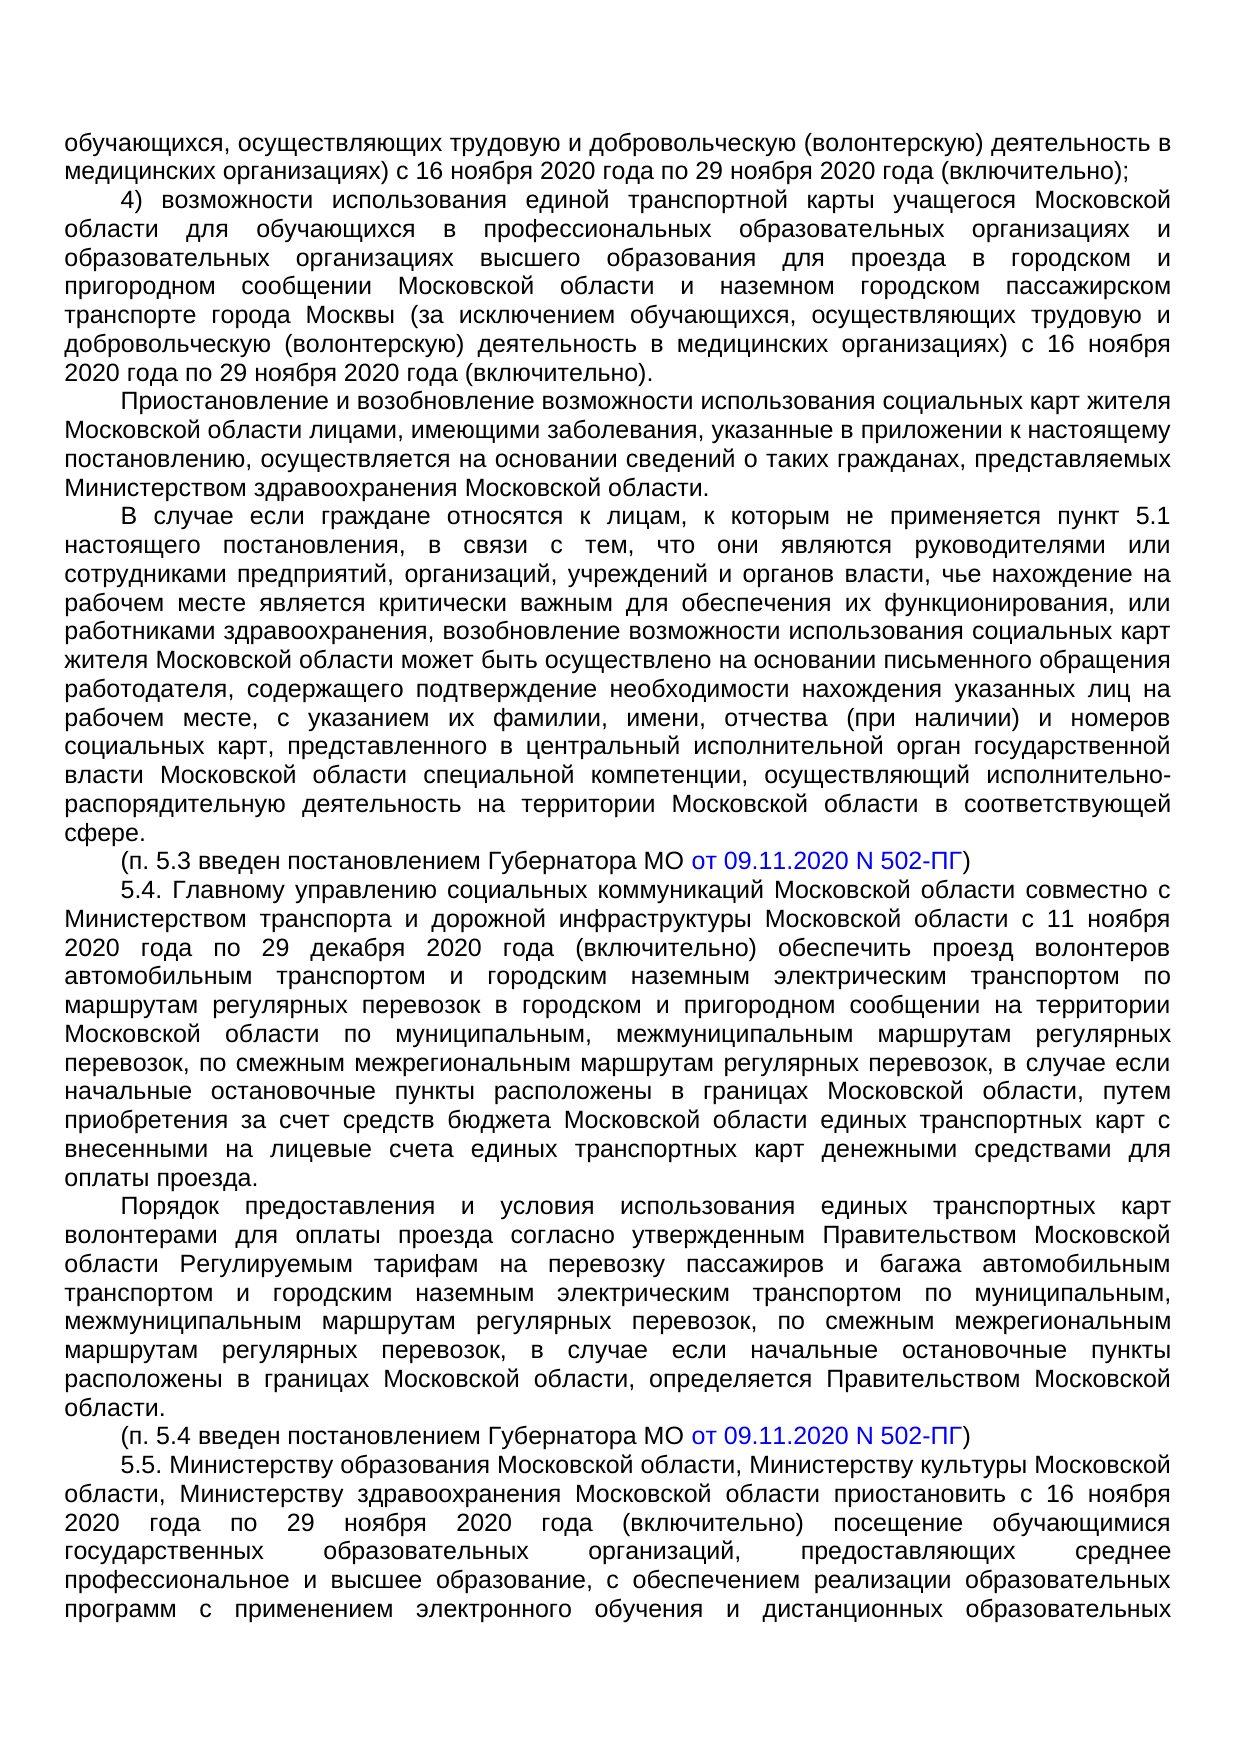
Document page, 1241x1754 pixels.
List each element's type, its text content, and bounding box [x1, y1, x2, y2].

text 5.4. Главному управлению социальных коммуникаций Московской области совместно с Министерством транспорта и дорожной инфраструктуры Московской области с 11 ноября 2020 года по 29 декабря 2020 года (включительно) обеспечить проезд волонтеров автомобильным транспортом и городским наземным электрическим транспортом по маршрутам регулярных перевозок в городском и пригородном сообщении на территории Московской области по муниципальным, межмуниципальным маршрутам регулярных перевозок, по смежным межрегиональным маршрутам регулярных перевозок, в случае если начальные остановочные пункты расположены в границах Московской области, путем приобретения за счет средств бюджета Московской области единых транспортных карт с внесенными на лицевые счета единых транспортных карт денежными средствами для оплаты проезда. [64, 875, 1172, 1191]
text Порядок предоставления и условия использования единых транспортных карт волонтерами для оплаты проезда согласно утвержденным Правительством Московской области Регулируемым тарифам на перевозку пассажиров и багажа автомобильным транспортом и городским наземным электрическим транспортом по муниципальным, межмуниципальным маршрутам регулярных перевозок, по смежным межрегиональным маршрутам регулярных перевозок, в случае если начальные остановочные пункты расположены в границах Московской области, определяется Правительством Московской области. [64, 1191, 1172, 1421]
text (п. 5.4 введен постановлением Губернатора МО от 09.11.2020 N 502-ПГ) [64, 1421, 1172, 1450]
text 4) возможности использования единой транспортной карты учащегося Московской области для обучающихся в профессиональных образовательных организациях и образовательных организациях высшего образования для проезда в городском и пригородном сообщении Московской области и наземном городском пассажирском транспорте города Москвы (за исключением обучающихся, осуществляющих трудовую и добровольческую (волонтерскую) деятельность в медицинских организациях) с 16 ноября 2020 года по 29 ноября 2020 года (включительно). [64, 185, 1172, 386]
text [64, 1450, 1172, 1622]
text Приостановление и возобновление возможности использования социальных карт жителя Московской области лицами, имеющими заболевания, указанные в приложении к настоящему постановлению, осуществляется на основании сведений о таких гражданах, представляемых Министерством здравоохранения Московской области. [64, 386, 1172, 501]
text (п. 5.3 введен постановлением Губернатора МО от 09.11.2020 N 502-ПГ) [64, 846, 1172, 875]
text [64, 127, 1172, 185]
text В случае если граждане относятся к лицам, к которым не применяется пункт 5.1 настоящего постановления, в связи с тем, что они являются руководителями или сотрудниками предприятий, организаций, учреждений и органов власти, чье нахождение на рабочем месте является критически важным для обеспечения их функционирования, или работниками здравоохранения, возобновление возможности использования социальных карт жителя Московской области может быть осуществлено на основании письменного обращения работодателя, содержащего подтверждение необходимости нахождения указанных лиц на рабочем месте, с указанием их фамилии, имени, отчества (при наличии) и номеров социальных карт, представленного в центральный исполнительной орган государственной власти Московской области специальной компетенции, осуществляющий исполнительно-распорядительную деятельность на территории Московской области в соответствующей сфере. [64, 501, 1172, 846]
